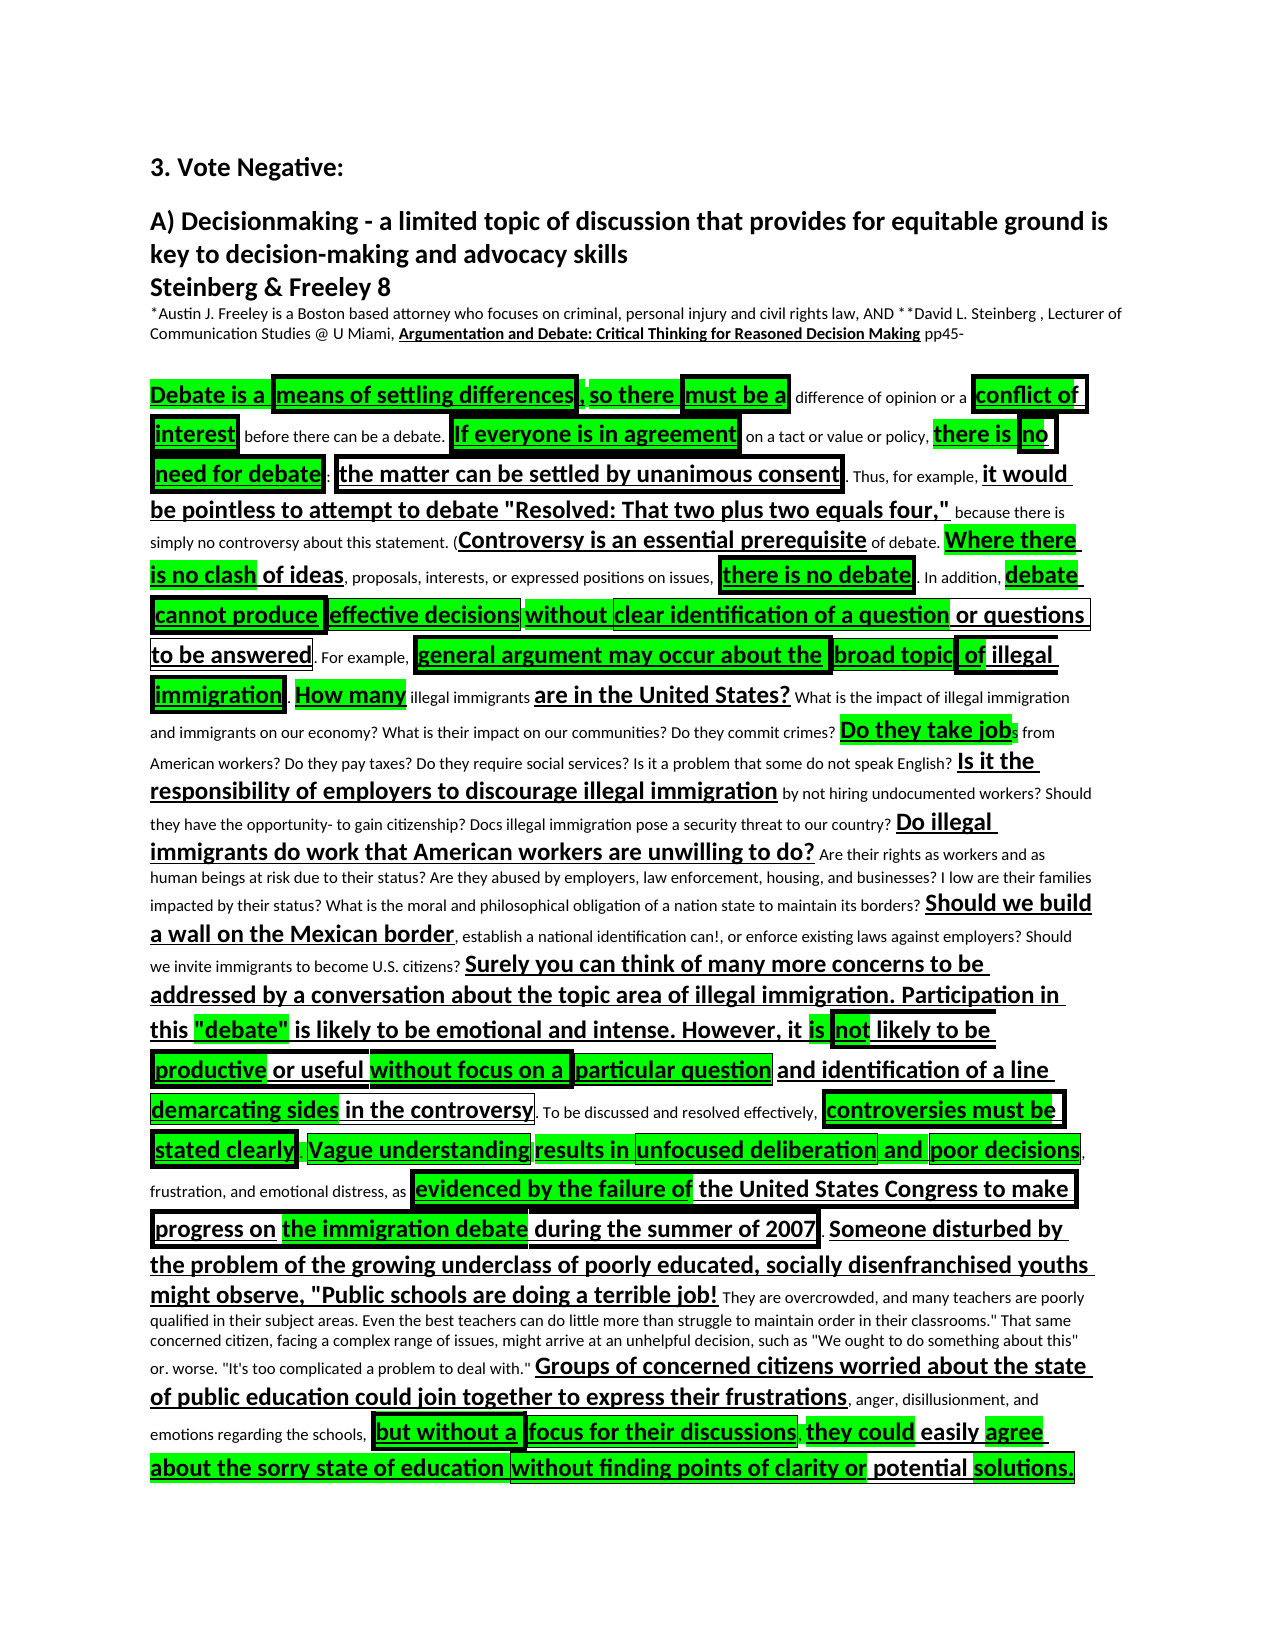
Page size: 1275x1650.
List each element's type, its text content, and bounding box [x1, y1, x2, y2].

subtitle 3. Vote Negative: [150, 150, 1125, 183]
text *Austin J. Freeley is a Boston based attorney who focuses on criminal, personal injury and civil rights law, AND **David L. Steinberg , Lecturer of Communication Studies @ U Miami, Argumentation and Debate: Critical Thinking for Reasoned Decision Making pp45- [150, 303, 1125, 343]
subtitle A) Decisionmaking - a limited topic of discussion that provides for equitable ground is key to decision-making and advocacy skills [150, 204, 1125, 270]
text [150, 1276, 1095, 1484]
text Steinberg & Freeley 8 [150, 270, 1125, 303]
